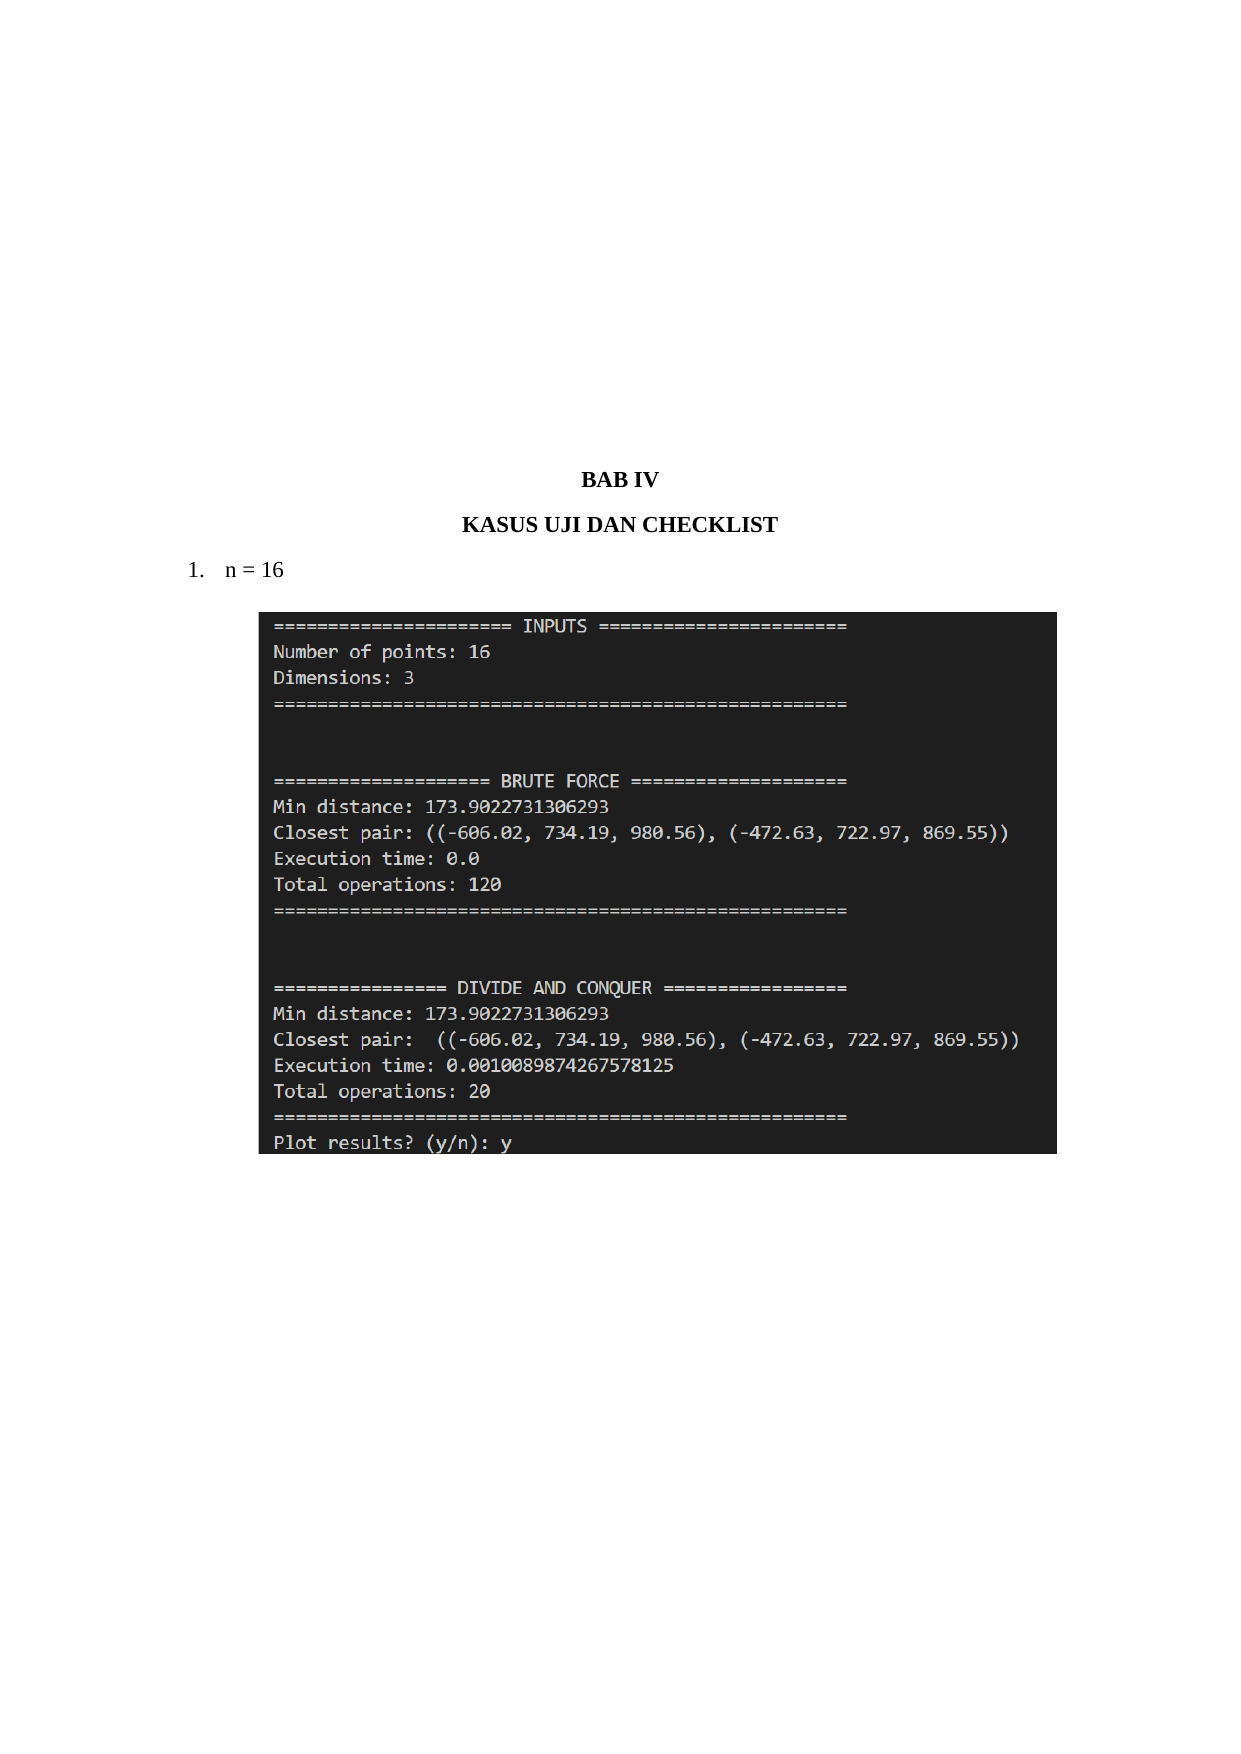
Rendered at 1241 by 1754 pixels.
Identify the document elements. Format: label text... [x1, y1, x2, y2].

picture [258, 612, 1057, 1154]
text KASUS UJI DAN CHECKLIST [150, 511, 1090, 537]
text BAB IV [150, 466, 1090, 492]
list n = 16 [187, 556, 1090, 582]
